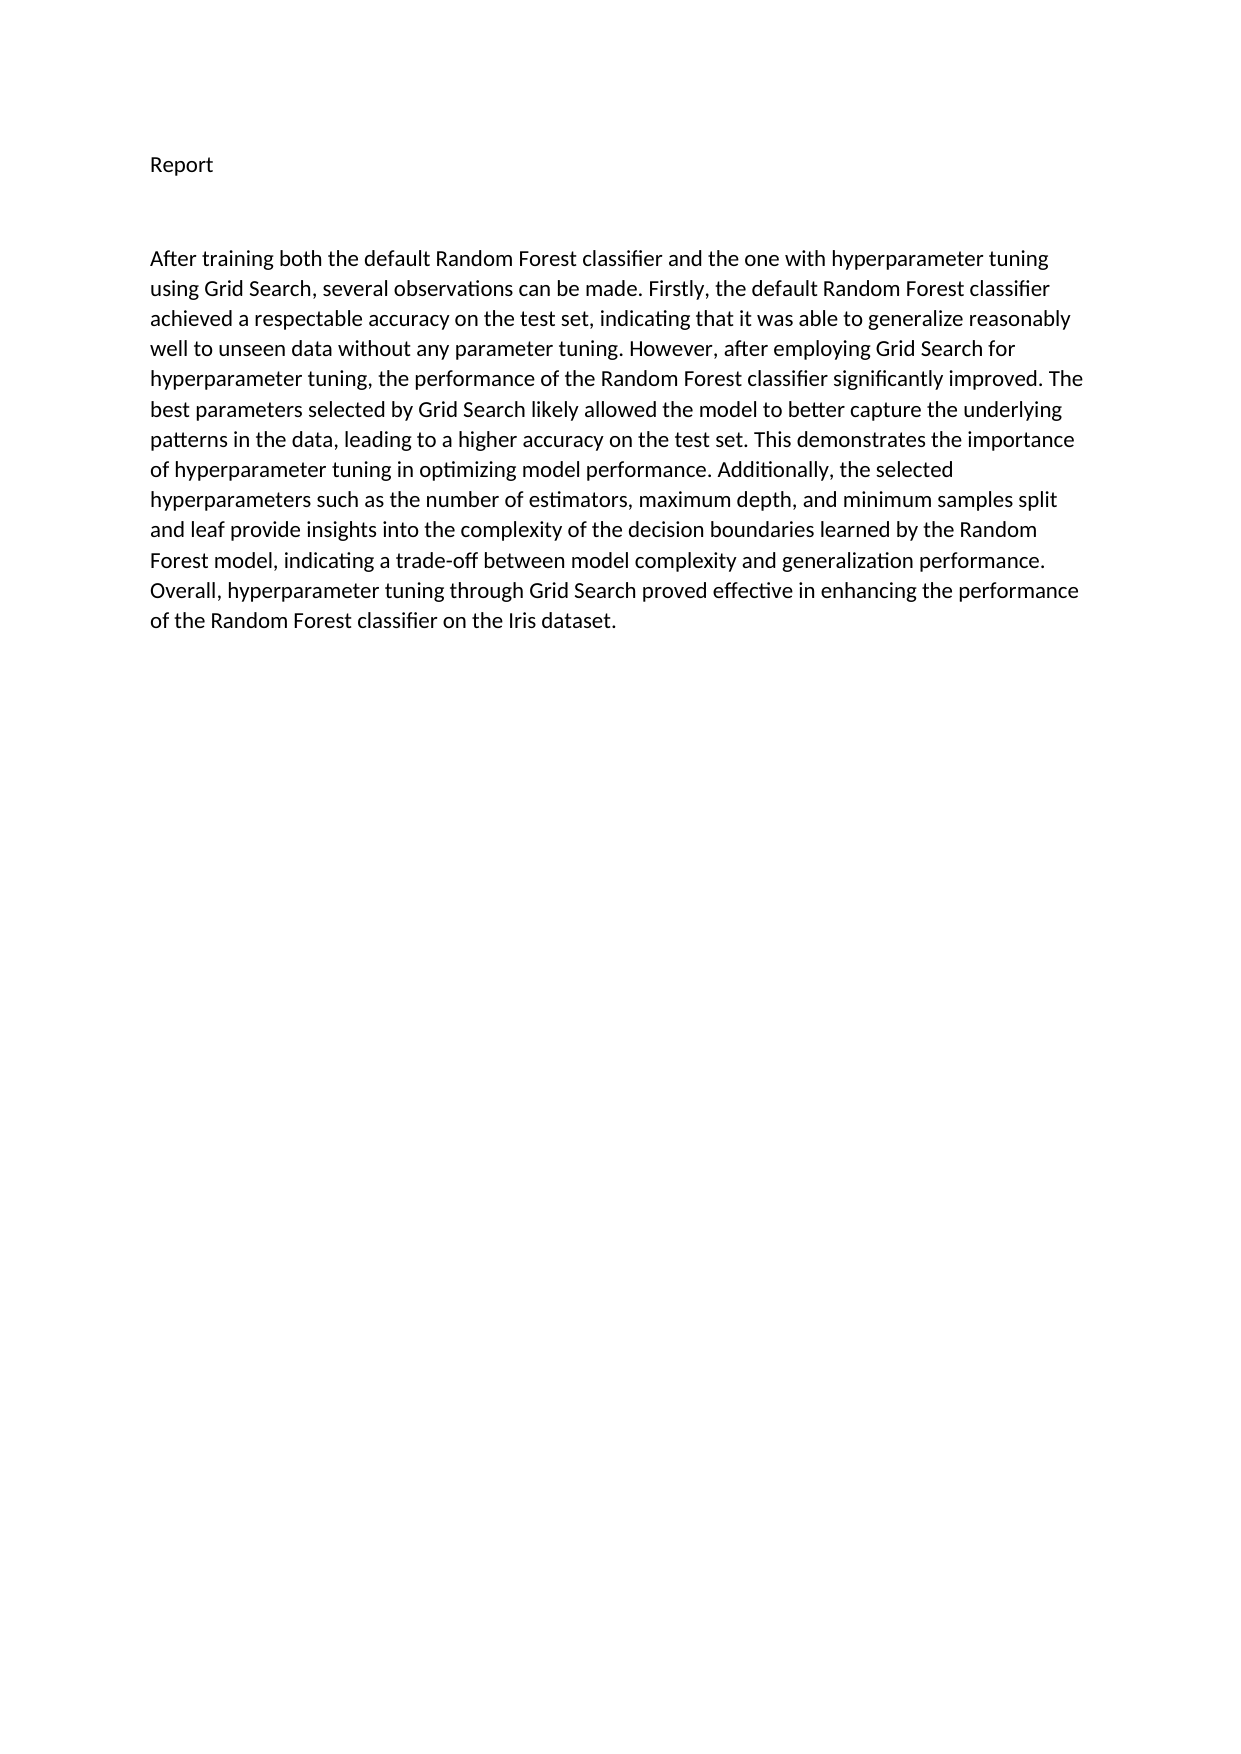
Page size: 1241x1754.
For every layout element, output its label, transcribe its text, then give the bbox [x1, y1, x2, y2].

text After training both the default Random Forest classifier and the one with hyperparameter tuning using Grid Search, several observations can be made. Firstly, the default Random Forest classifier achieved a respectable accuracy on the test set, indicating that it was able to generalize reasonably well to unseen data without any parameter tuning. However, after employing Grid Search for hyperparameter tuning, the performance of the Random Forest classifier significantly improved. The best parameters selected by Grid Search likely allowed the model to better capture the underlying patterns in the data, leading to a higher accuracy on the test set. This demonstrates the importance of hyperparameter tuning in optimizing model performance. Additionally, the selected hyperparameters such as the number of estimators, maximum depth, and minimum samples split and leaf provide insights into the complexity of the decision boundaries learned by the Random Forest model, indicating a trade-off between model complexity and generalization performance. Overall, hyperparameter tuning through Grid Search proved effective in enhancing the performance of the Random Forest classifier on the Iris dataset. [150, 244, 1090, 634]
text Report [150, 150, 1090, 178]
